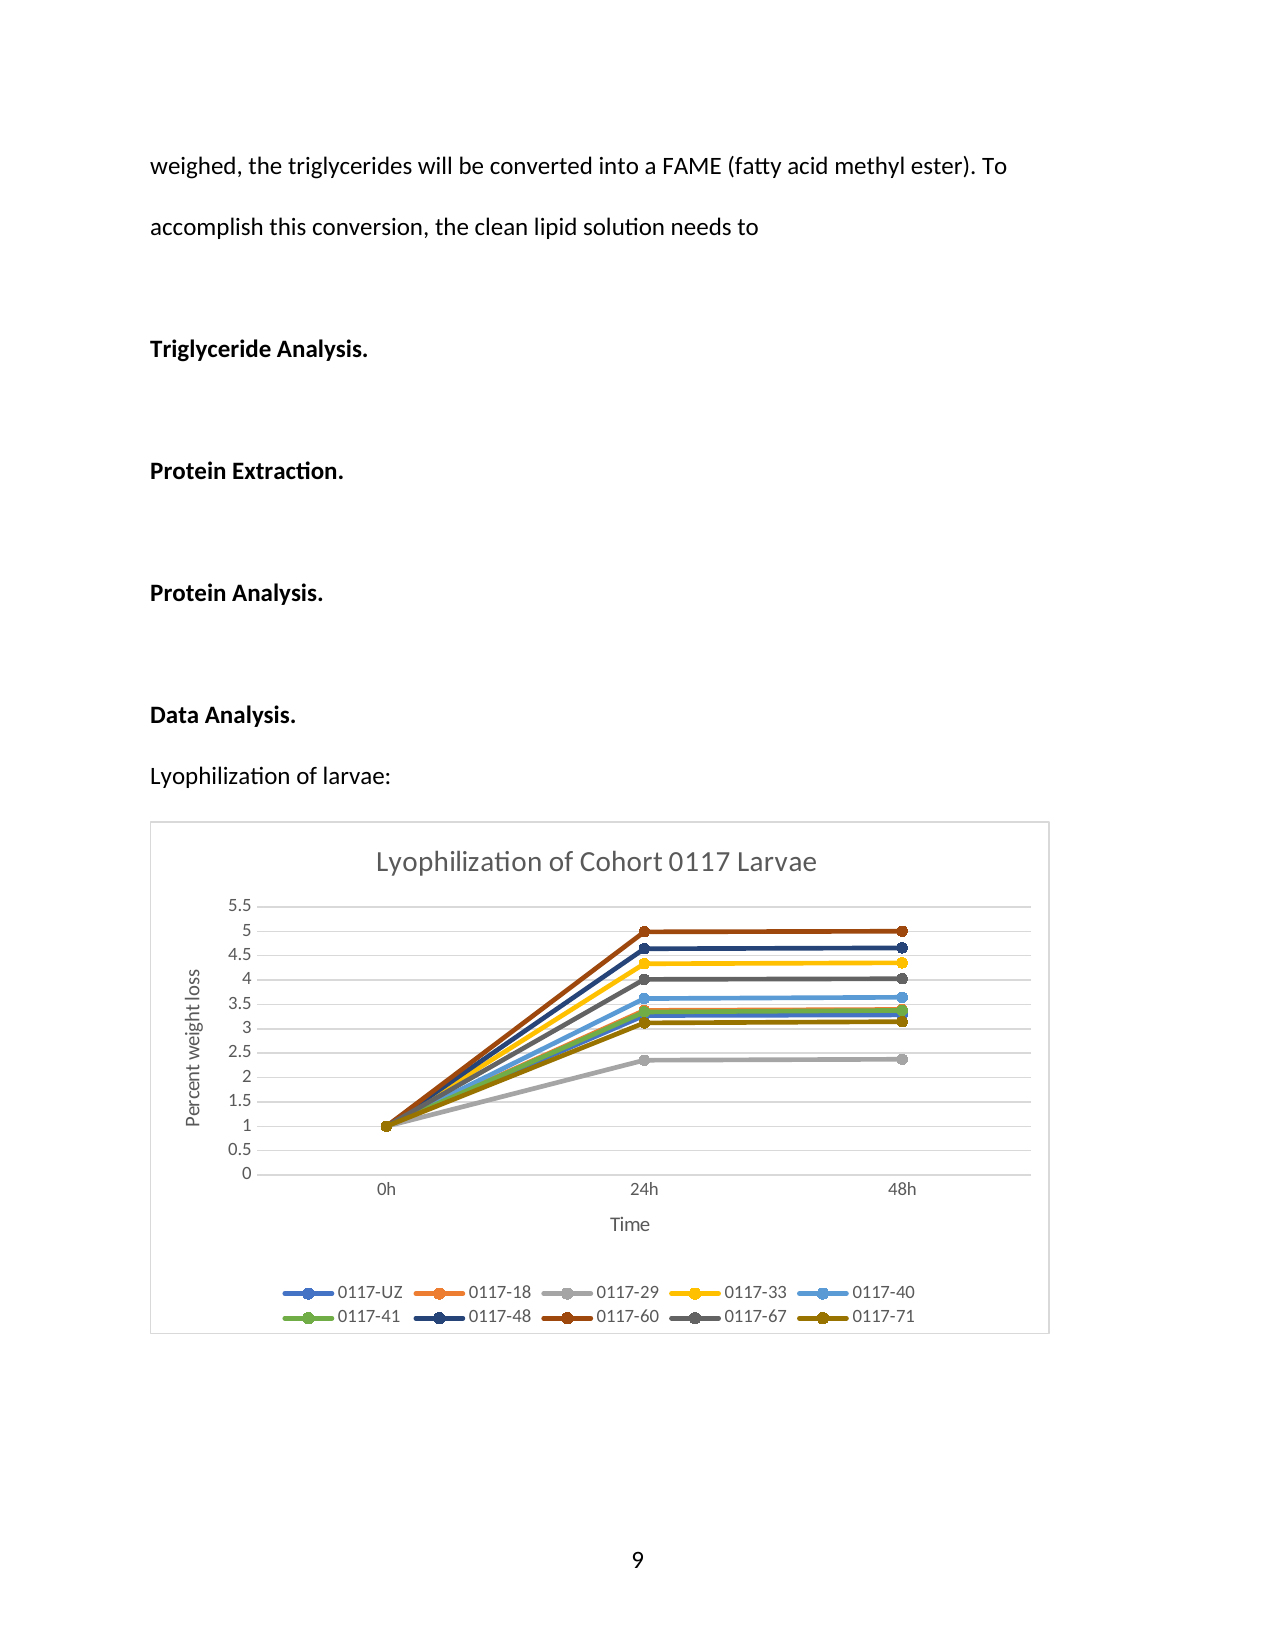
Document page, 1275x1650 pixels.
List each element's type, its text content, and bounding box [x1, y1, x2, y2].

text Data Analysis. [150, 699, 1125, 730]
text Protein Analysis. [150, 577, 1125, 608]
text Triglyceride Analysis. [150, 333, 1125, 364]
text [150, 150, 1125, 242]
text Protein Extraction. [150, 455, 1125, 486]
text Lyophilization of larvae: [150, 760, 1125, 791]
